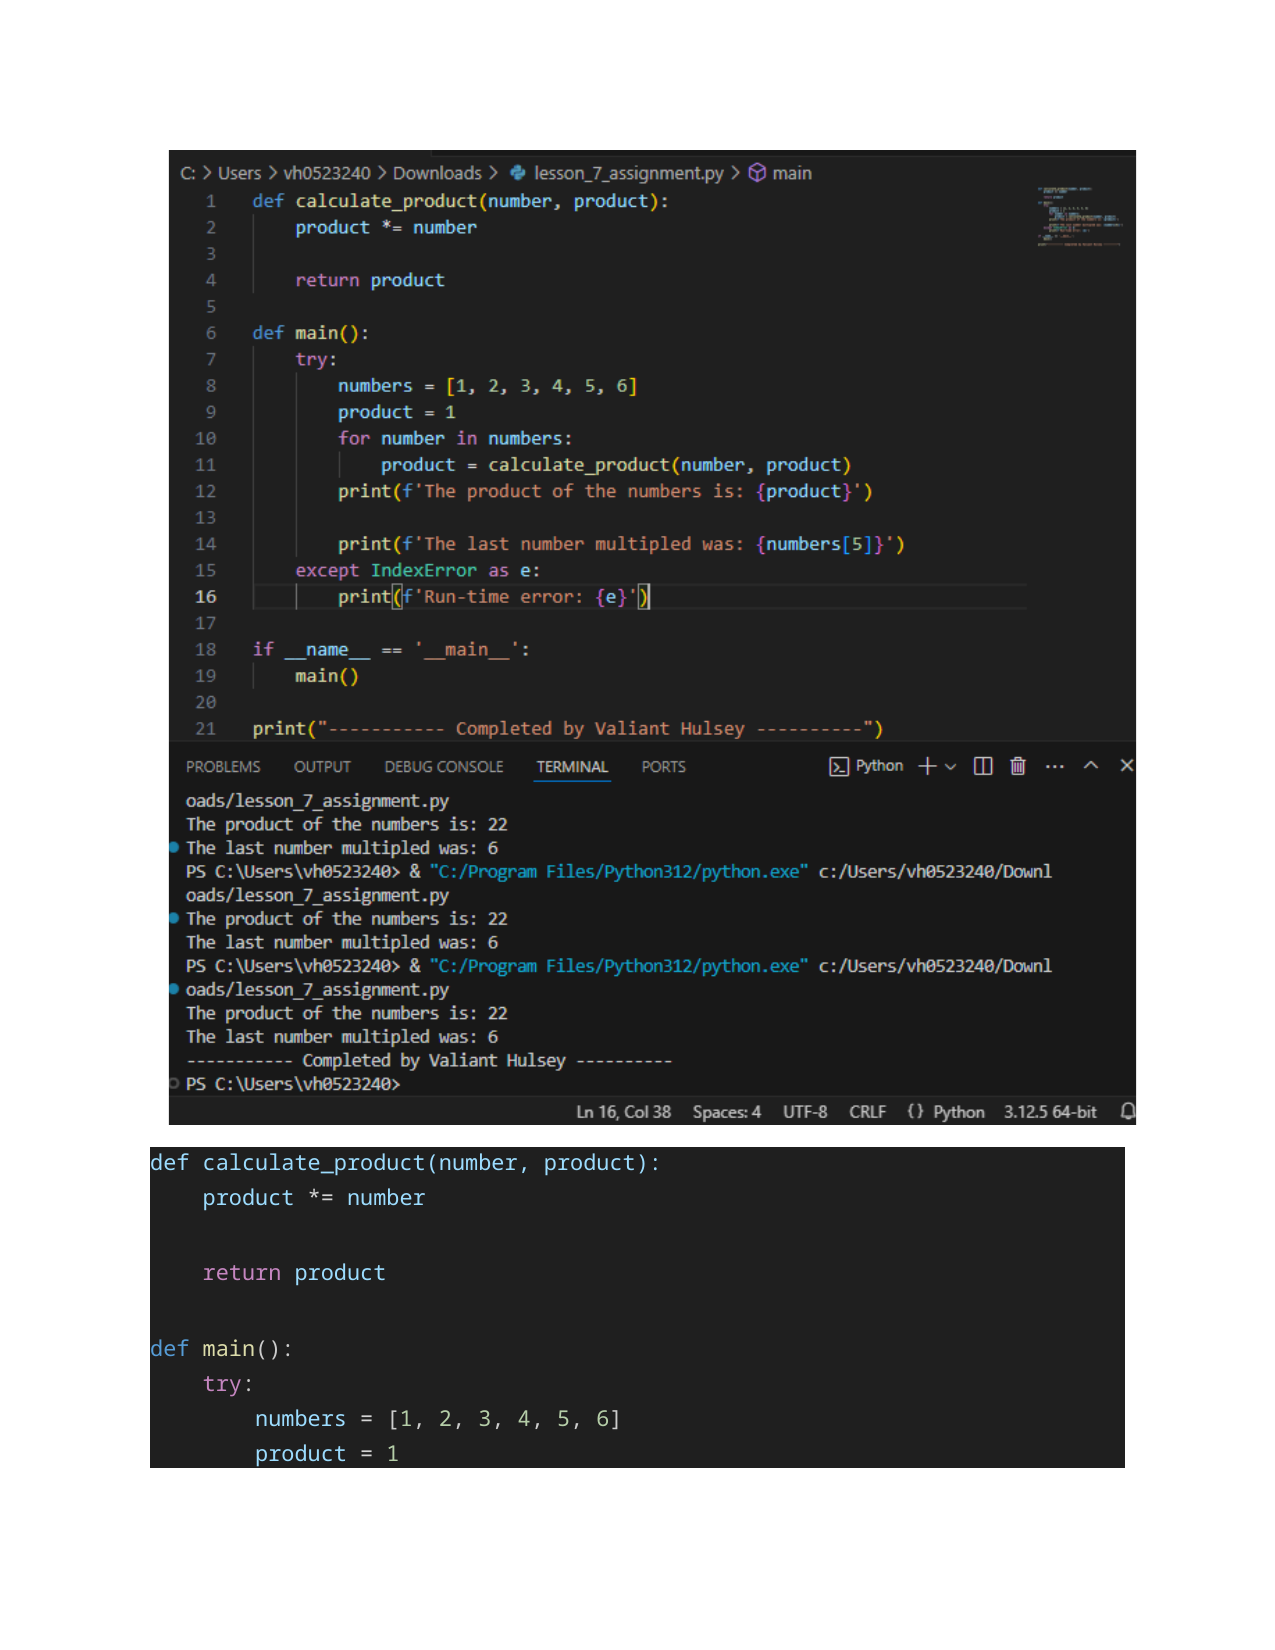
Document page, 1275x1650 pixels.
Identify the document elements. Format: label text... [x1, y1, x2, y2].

text product = 1 [150, 1438, 1125, 1468]
text product *= number [150, 1182, 1125, 1212]
text try: [150, 1368, 1125, 1397]
text def calculate_product(number, product): [150, 1147, 1125, 1177]
text numbers = [1, 2, 3, 4, 5, 6] [150, 1403, 1125, 1433]
text return product [150, 1257, 1125, 1287]
text def main(): [150, 1333, 1125, 1362]
